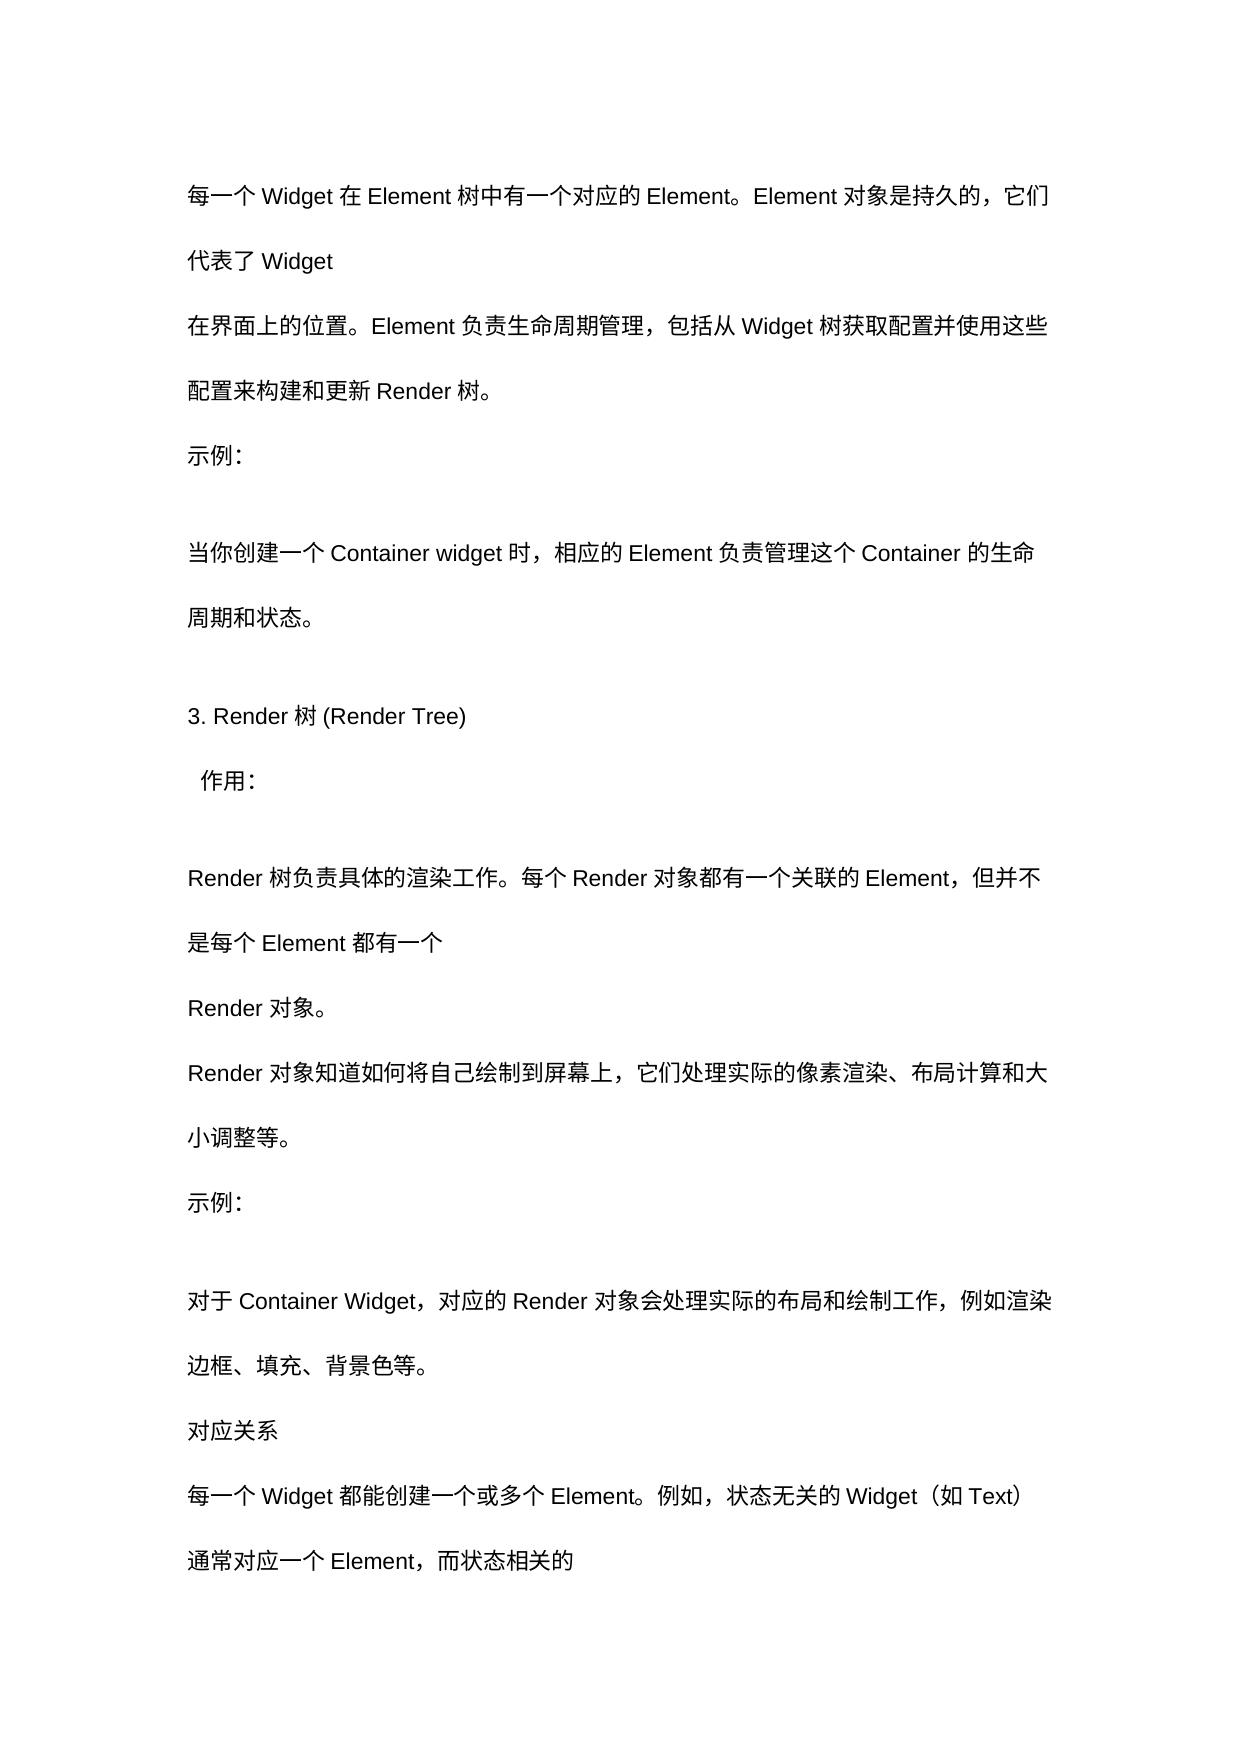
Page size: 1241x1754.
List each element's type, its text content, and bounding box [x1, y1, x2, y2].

text 对于 Container Widget，对应的 Render 对象会处理实际的布局和绘制工作，例如渲染边框、填充、背景色等。 [187, 1267, 1053, 1397]
text 当你创建一个 Container widget 时，相应的 Element 负责管理这个 Container 的生命周期和状态。 [187, 519, 1053, 649]
text 示例： [187, 1169, 1053, 1234]
text Render 对象。 [187, 974, 1053, 1039]
text Render 对象知道如何将自己绘制到屏幕上，它们处理实际的像素渲染、布局计算和大小调整等。 [187, 1039, 1053, 1169]
text 在界面上的位置。Element 负责生命周期管理，包括从 Widget 树获取配置并使用这些配置来构建和更新 Render 树。 [187, 292, 1053, 422]
text 作用： [187, 747, 1053, 812]
text 每一个 Widget 在 Element 树中有一个对应的 Element。Element 对象是持久的，它们代表了 Widget [187, 162, 1053, 292]
text 示例： [187, 422, 1053, 487]
text Render 树负责具体的渲染工作。每个 Render 对象都有一个关联的 Element，但并不是每个 Element 都有一个 [187, 844, 1053, 974]
text 对应关系 [187, 1397, 1053, 1462]
text 3. Render 树 (Render Tree) [187, 682, 1053, 747]
text 每一个 Widget 都能创建一个或多个 Element。例如，状态无关的 Widget（如 Text）通常对应一个 Element，而状态相关的 [187, 1462, 1053, 1592]
